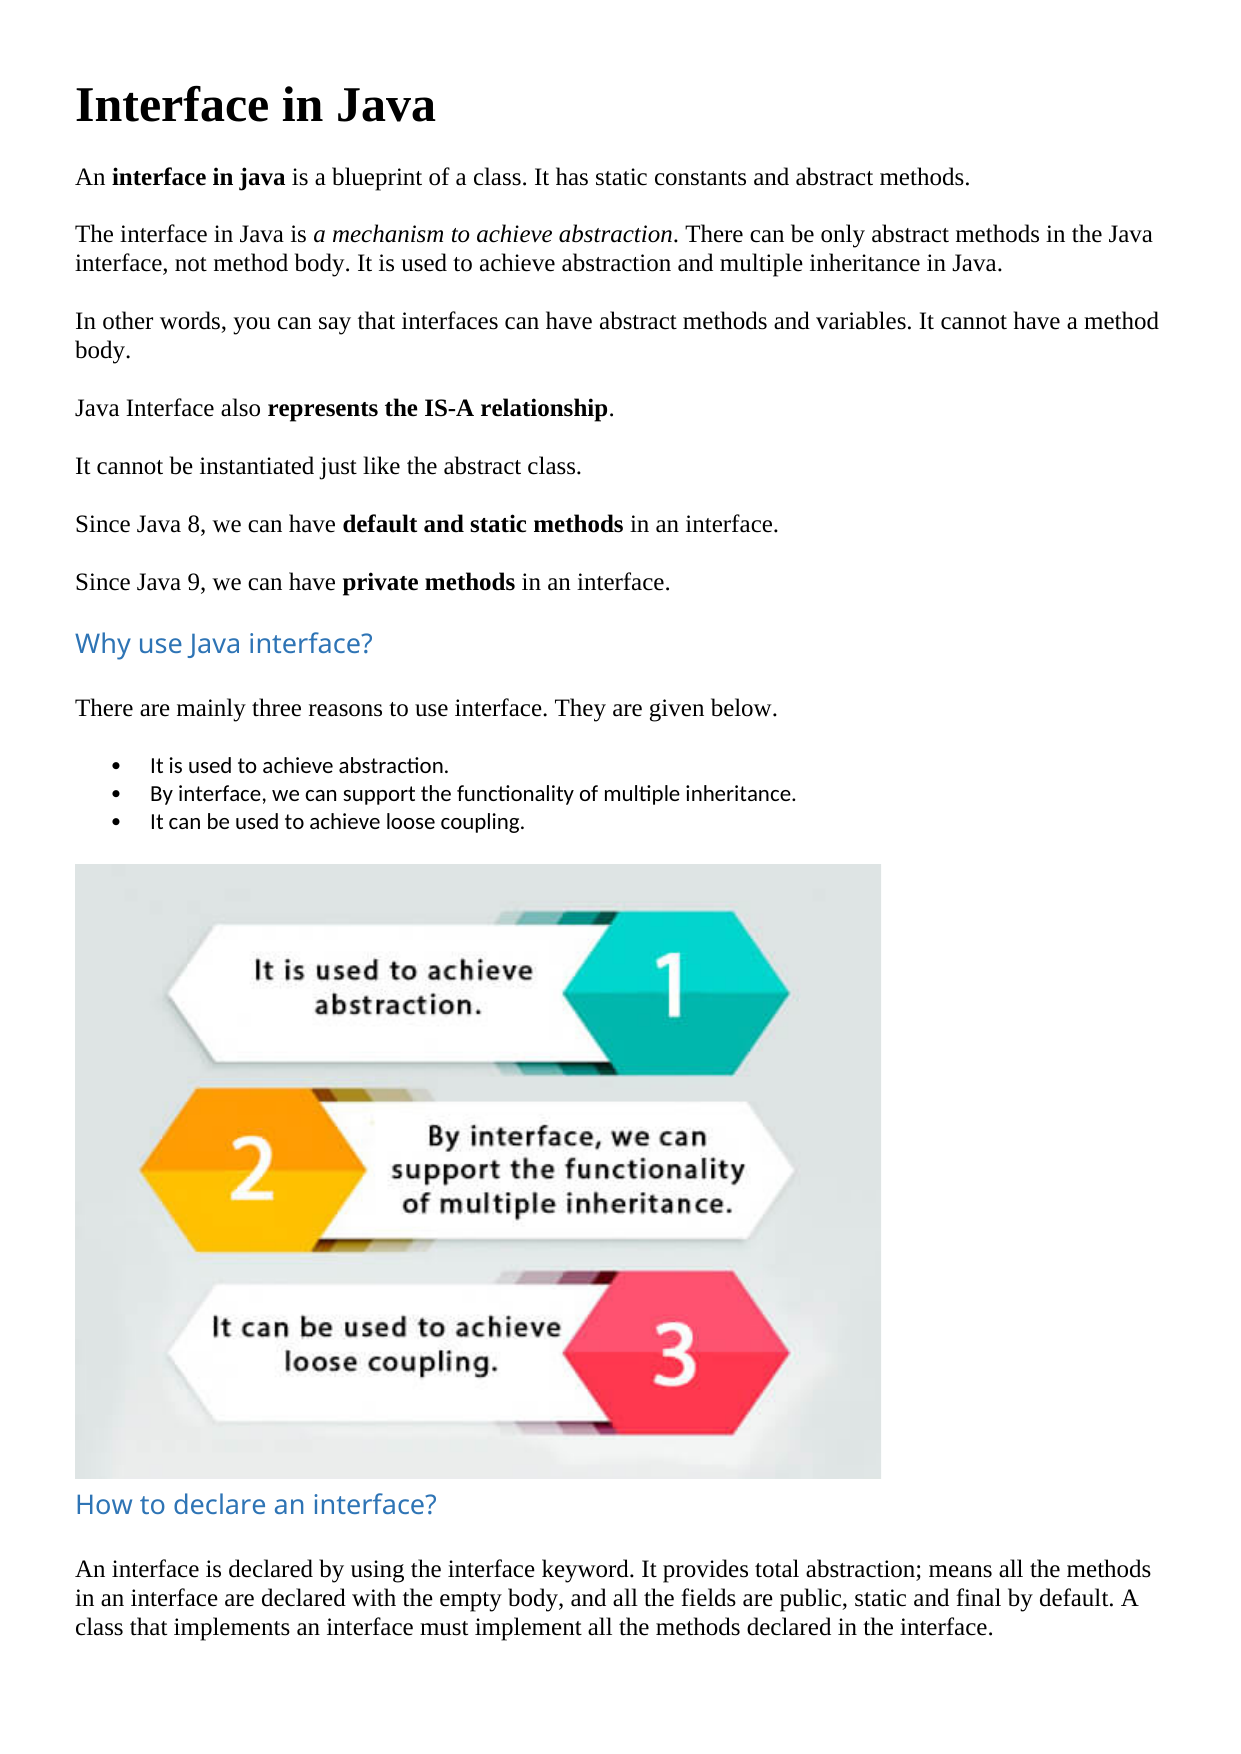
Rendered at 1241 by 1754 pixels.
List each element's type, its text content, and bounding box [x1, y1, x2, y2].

list By interface, we can support the functionality of multiple inheritance. [112, 779, 1165, 807]
text It cannot be instantiated just like the abstract class. [75, 451, 1165, 479]
text In other words, you can say that interfaces can have abstract methods and variables. It cannot have a method body. [75, 306, 1165, 364]
text There are mainly three reasons to use interface. They are given below. [75, 693, 1165, 722]
text Since Java 8, we can have default and static methods in an interface. [75, 509, 1165, 537]
subtitle Why use Java interface? [75, 624, 1165, 661]
text Since Java 9, we can have private methods in an interface. [75, 567, 1165, 595]
picture [75, 864, 882, 1479]
text An interface in java is a blueprint of a class. It has static constants and abstract methods. [75, 162, 1165, 190]
text An interface is declared by using the interface keyword. It provides total abstraction; means all the methods in an interface are declared with the empty body, and all the fields are public, static and final by default. A class that implements an interface must implement all the methods declared in the interface. [75, 1554, 1165, 1641]
text Java Interface also represents the IS-A relationship. [75, 393, 1165, 422]
list It is used to achieve abstraction. [112, 751, 1165, 779]
subtitle How to declare an interface? [75, 1485, 1165, 1522]
text Interface in Java [75, 75, 1165, 132]
list It can be used to achieve loose coupling. [112, 807, 1165, 836]
text The interface in Java is a mechanism to achieve abstraction. There can be only abstract methods in the Java interface, not method body. It is used to achieve abstraction and multiple inheritance in Java. [75, 219, 1165, 277]
